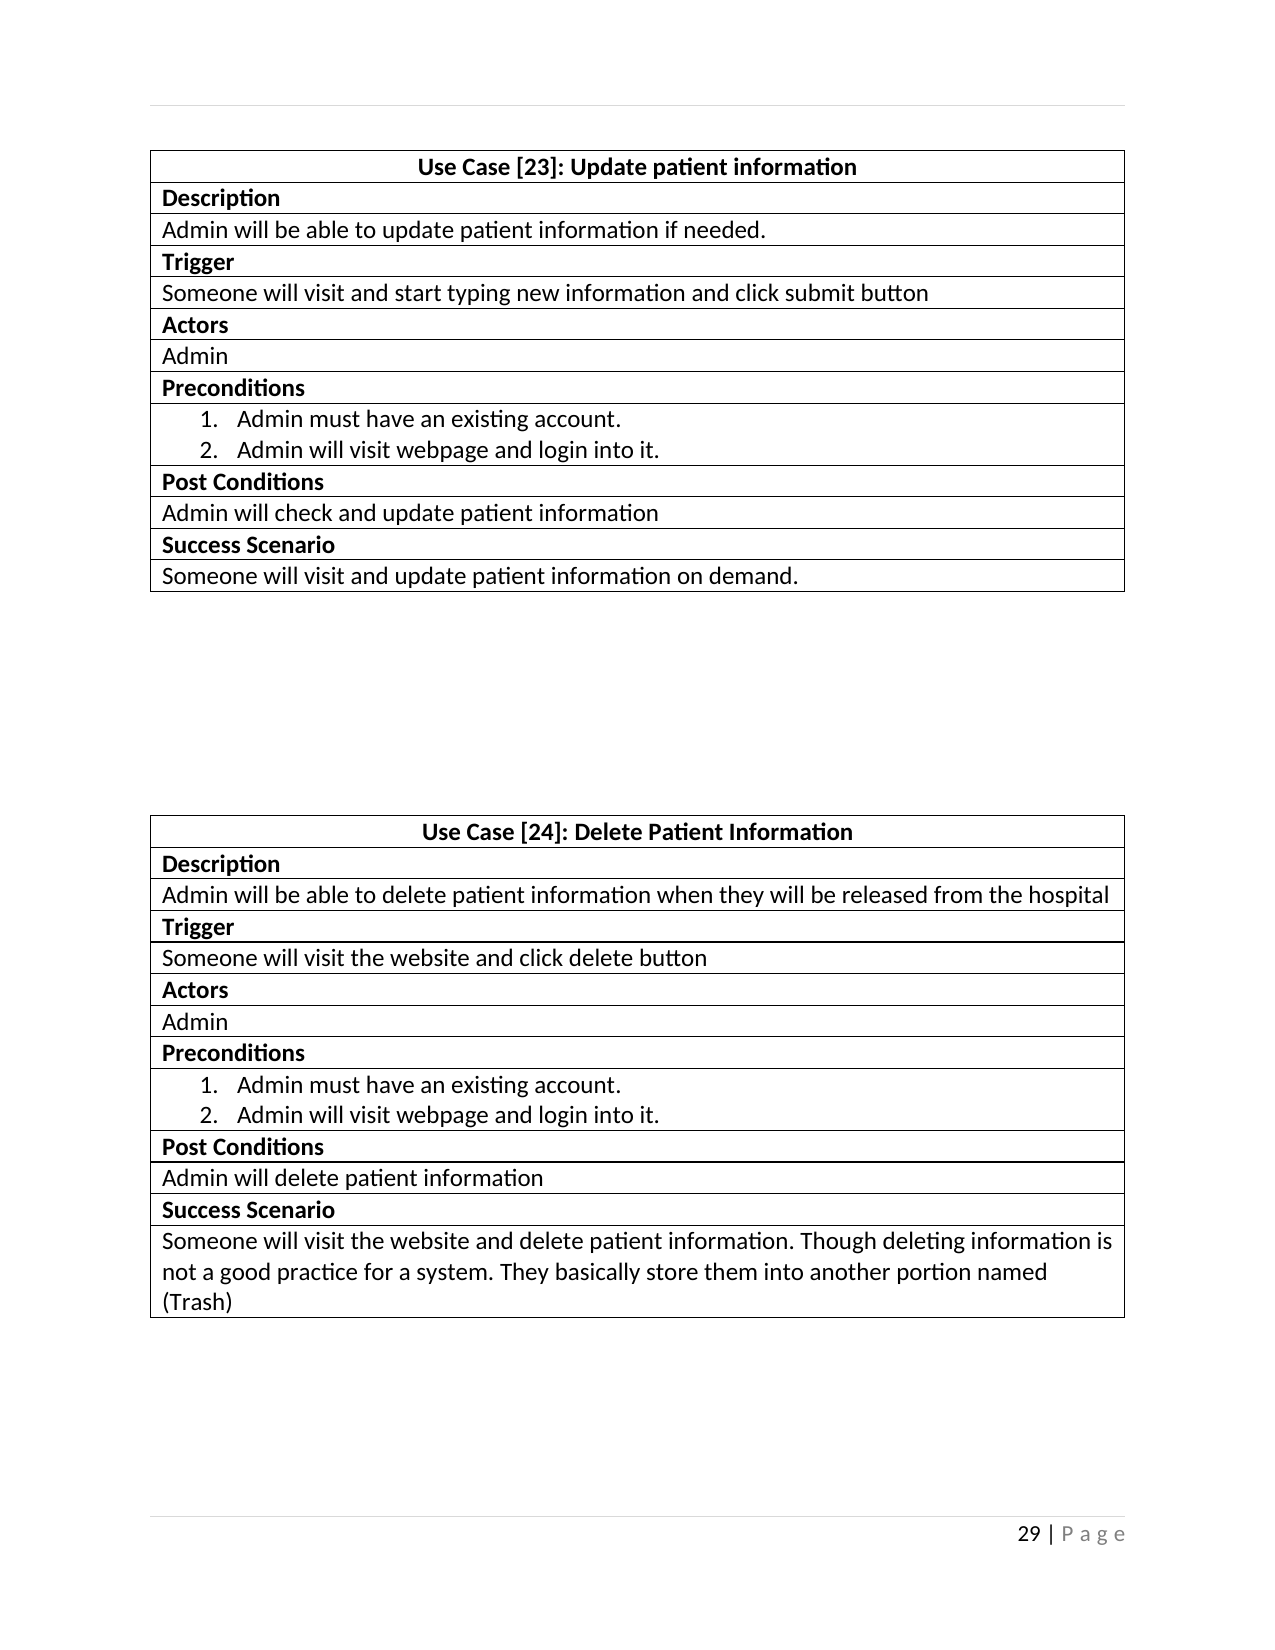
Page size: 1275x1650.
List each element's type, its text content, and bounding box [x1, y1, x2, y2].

table_cell Admin will be able to delete patient information when they will be released from the hospital [151, 879, 1124, 910]
table_cell Admin will delete patient information [151, 1163, 1124, 1193]
table_cell Trigger [151, 246, 1124, 276]
table_cell Someone will visit and start typing new information and click submit button [151, 277, 1124, 308]
table_cell Preconditions [151, 372, 1124, 402]
table_cell Trigger [151, 911, 1124, 941]
table_cell Success Scenario [151, 1194, 1124, 1224]
table_cell Admin must have an existing account. Admin will visit webpage and login into it. [151, 404, 1124, 464]
table_cell Admin [151, 340, 1124, 371]
table_cell Preconditions [151, 1037, 1124, 1068]
table_cell Someone will visit and update patient information on demand. [151, 560, 1124, 591]
table_cell Admin will check and update patient information [151, 497, 1124, 528]
table_cell Admin will be able to update patient information if needed. [151, 214, 1124, 245]
table_cell Actors [151, 974, 1124, 1004]
table_cell Success Scenario [151, 529, 1124, 559]
table_header Use Case [23]: Update patient information [151, 151, 1124, 182]
table_cell Admin [151, 1006, 1124, 1036]
table_header Use Case [24]: Delete Patient Information [151, 816, 1124, 847]
table_cell Admin must have an existing account. Admin will visit webpage and login into it. [151, 1069, 1124, 1130]
table_cell Someone will visit the website and click delete button [151, 943, 1124, 973]
table_cell Description [151, 183, 1124, 213]
table_cell Post Conditions [151, 466, 1124, 496]
table_cell Description [151, 848, 1124, 878]
table_cell Actors [151, 309, 1124, 339]
table_cell Post Conditions [151, 1131, 1124, 1161]
table_cell Someone will visit the website and delete patient information. Though deleting information is not a good practice for a system. They basically store them into another portion named (Trash) [151, 1226, 1124, 1317]
